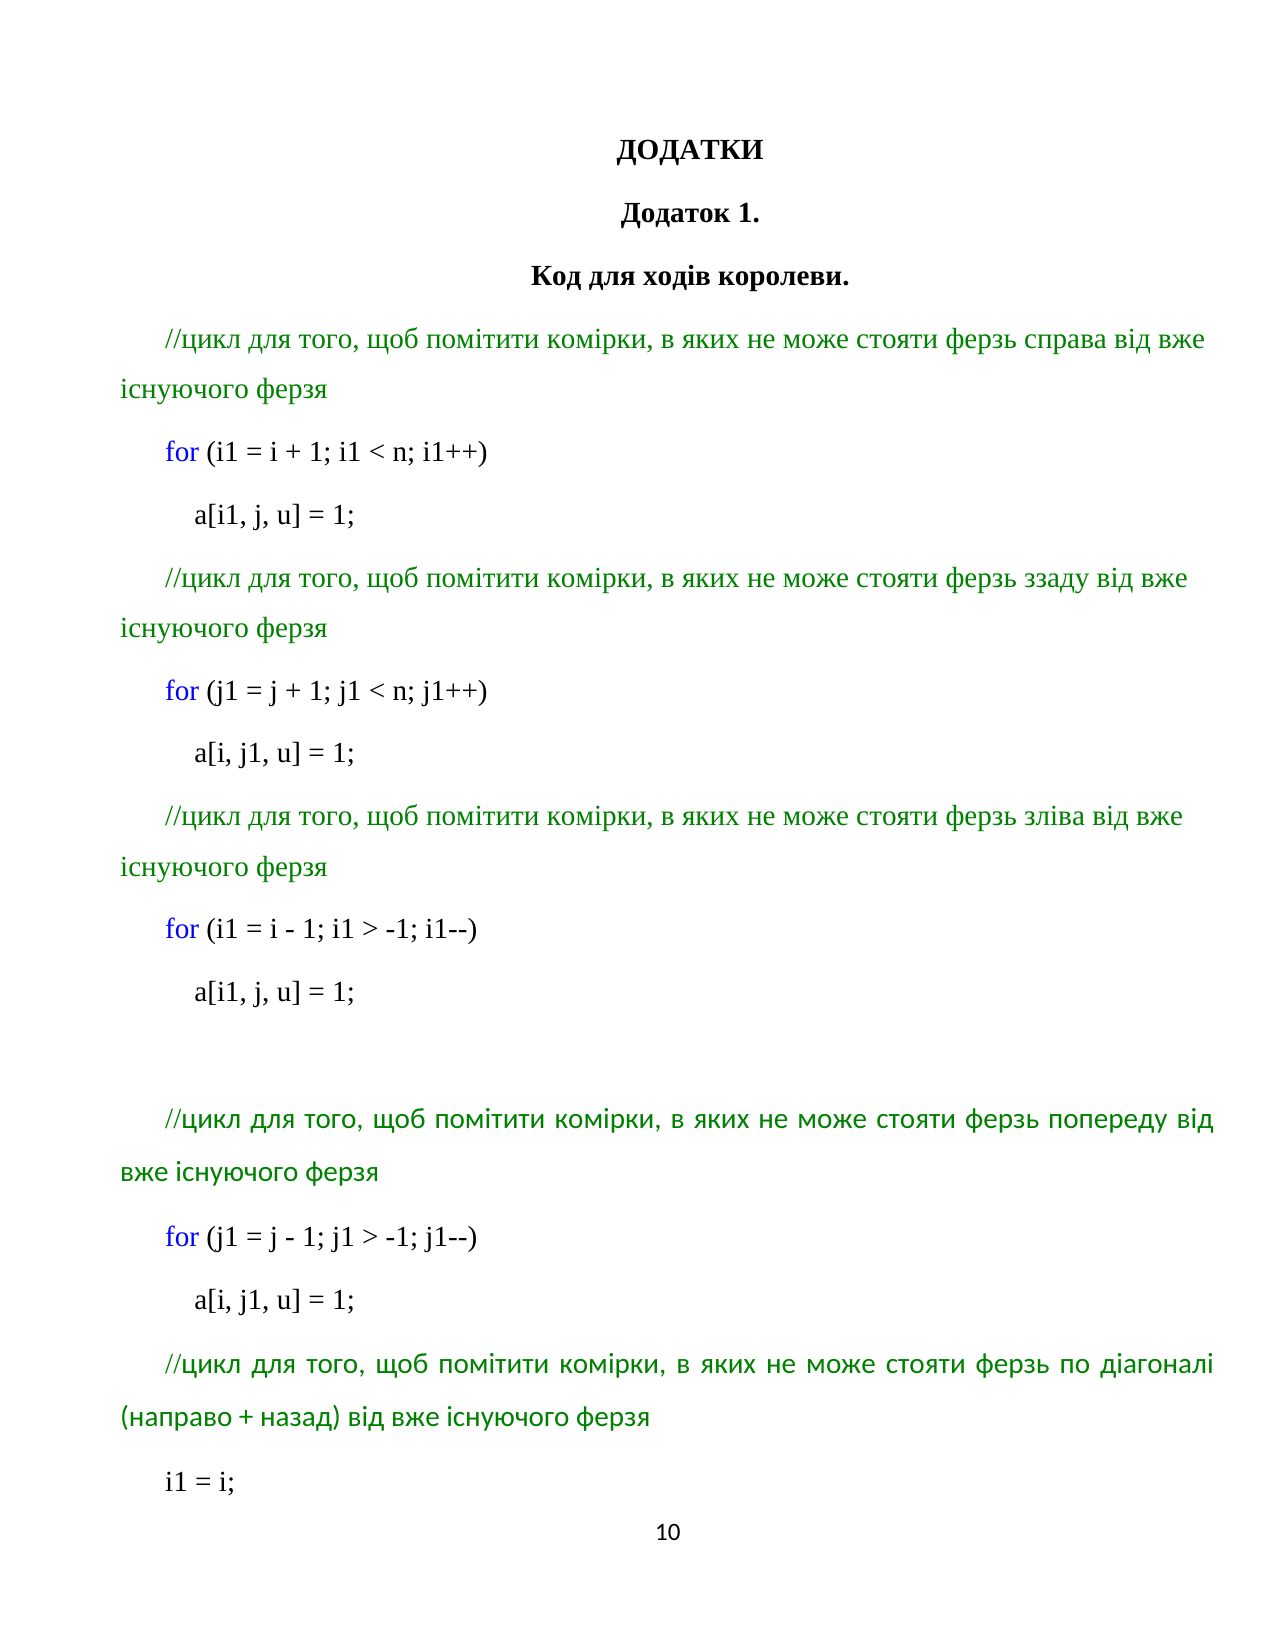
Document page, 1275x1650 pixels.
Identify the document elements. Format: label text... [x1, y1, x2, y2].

text ДОДАТКИ [120, 132, 1215, 166]
text for (j1 = j + 1; j1 < n; j1++) [120, 673, 1215, 706]
text a[i1, j, u] = 1; [120, 974, 1215, 1008]
text Додаток 1. [120, 195, 1215, 229]
text a[i, j1, u] = 1; [120, 1282, 1215, 1316]
text a[i, j1, u] = 1; [120, 736, 1215, 769]
text for (i1 = i + 1; i1 < n; i1++) [120, 434, 1215, 468]
text //цикл для того, щоб помітити комірки, в яких не може стояти ферзь справа від вже існуючого ферзя [120, 321, 1215, 405]
text for (i1 = i - 1; i1 > -1; i1--) [120, 912, 1215, 945]
text a[i1, j, u] = 1; [120, 497, 1215, 530]
text Код для ходів королеви. [120, 258, 1215, 292]
text //цикл для того, щоб помітити комірки, в яких не може стояти ферзь попереду від вже існуючого ферзя [120, 1100, 1215, 1189]
text //цикл для того, щоб помітити комірки, в яких не може стояти ферзь ззаду від вже існуючого ферзя [120, 560, 1215, 643]
text i1 = i; [120, 1464, 1215, 1498]
text for (j1 = j - 1; j1 > -1; j1--) [120, 1219, 1215, 1253]
text //цикл для того, щоб помітити комірки, в яких не може стояти ферзь зліва від вже існуючого ферзя [120, 798, 1215, 882]
text //цикл для того, щоб помітити комірки, в яких не може стояти ферзь по діагоналі (направо + назад) від вже існуючого ферзя [120, 1345, 1215, 1434]
